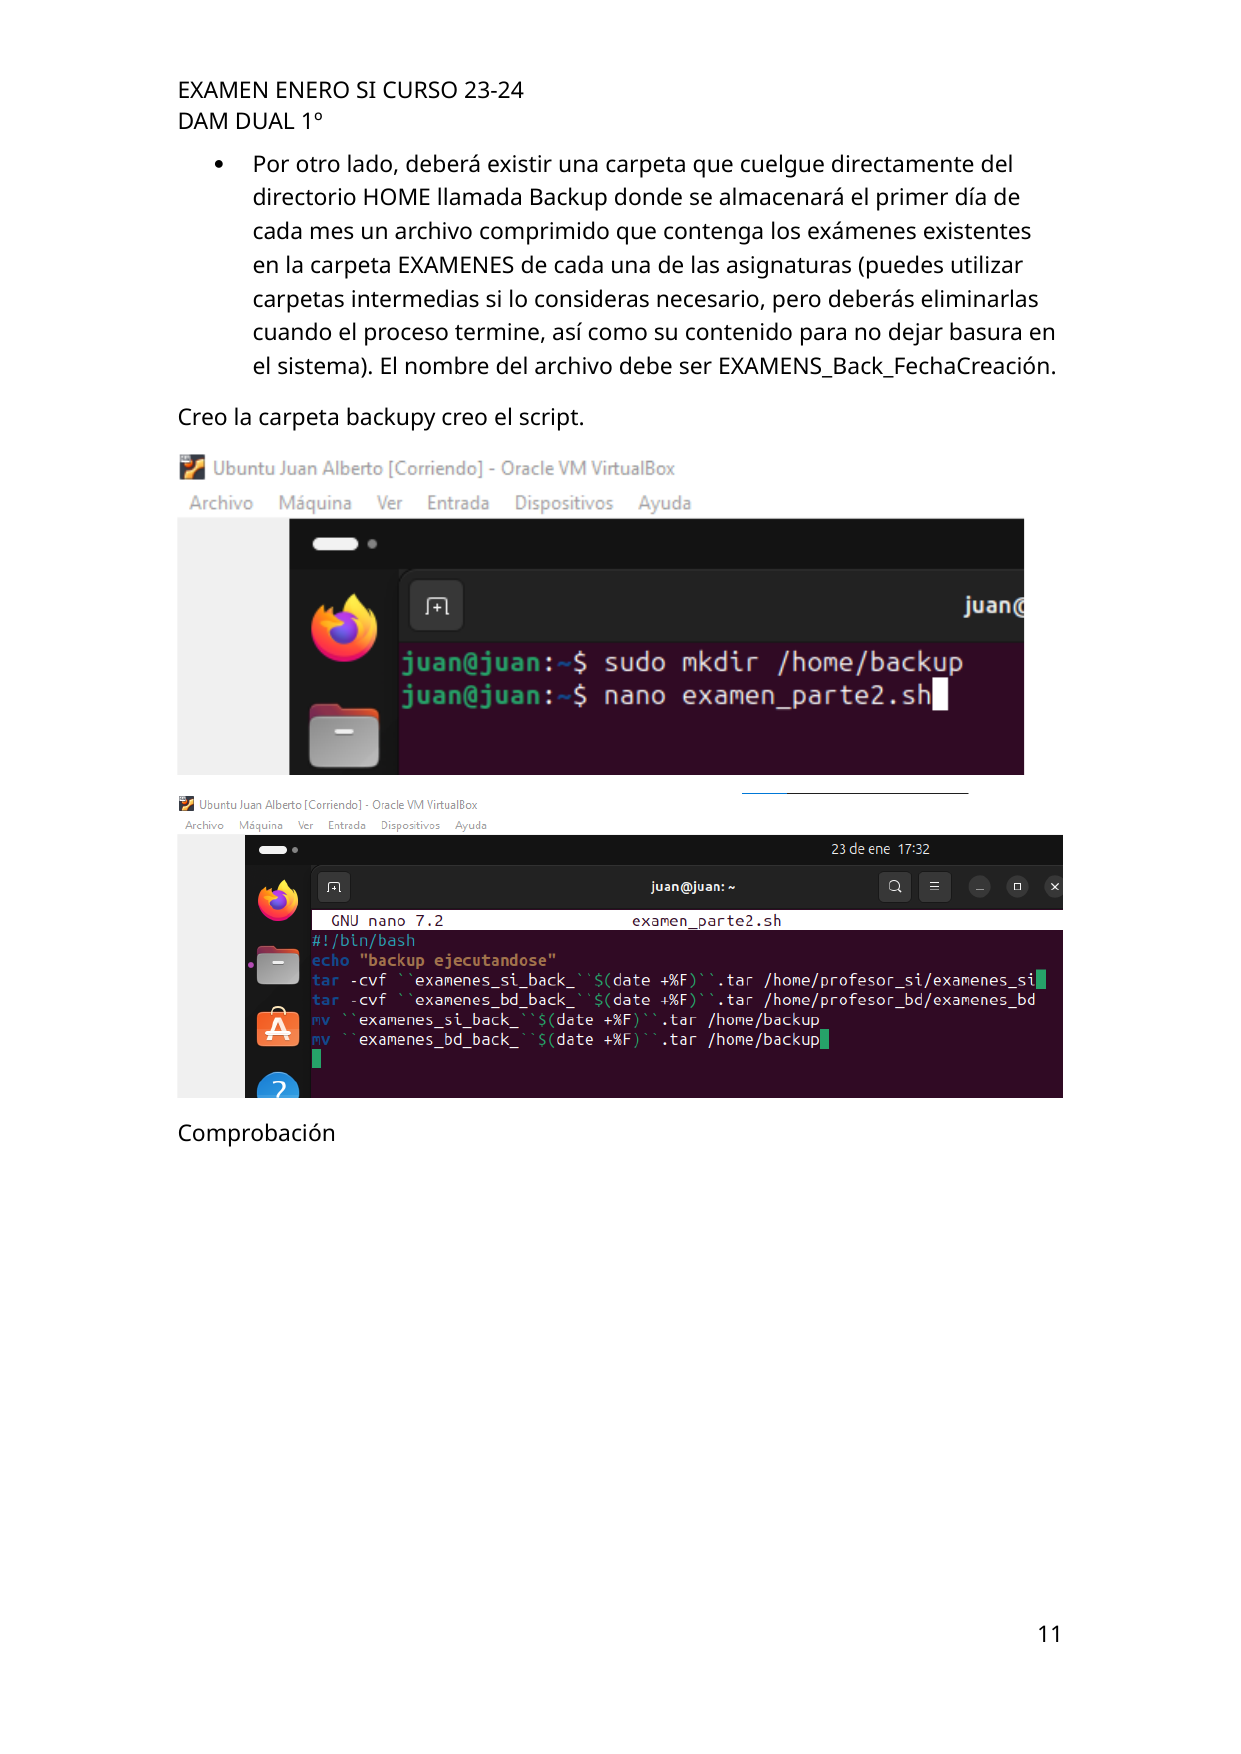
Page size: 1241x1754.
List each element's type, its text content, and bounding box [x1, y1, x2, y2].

list Por otro lado, deberá existir una carpeta que cuelgue directamente del directorio HOME llamada Backup donde se almacenará el primer día de cada mes un archivo comprimido que contenga los exámenes existentes en la carpeta EXAMENES de cada una de las asignaturas (puedes utilizar carpetas intermedias si lo consideras necesario, pero deberás eliminarlas cuando el proceso termine, así como su contenido para no dejar basura en el sistema). El nombre del archivo debe ser EXAMENS_Back_FechaCreación. [215, 148, 1063, 381]
text Creo la carpeta backupy creo el script. [177, 401, 1063, 432]
picture [177, 793, 1063, 1098]
text Comprobación [177, 1117, 1063, 1148]
picture [177, 451, 1025, 775]
